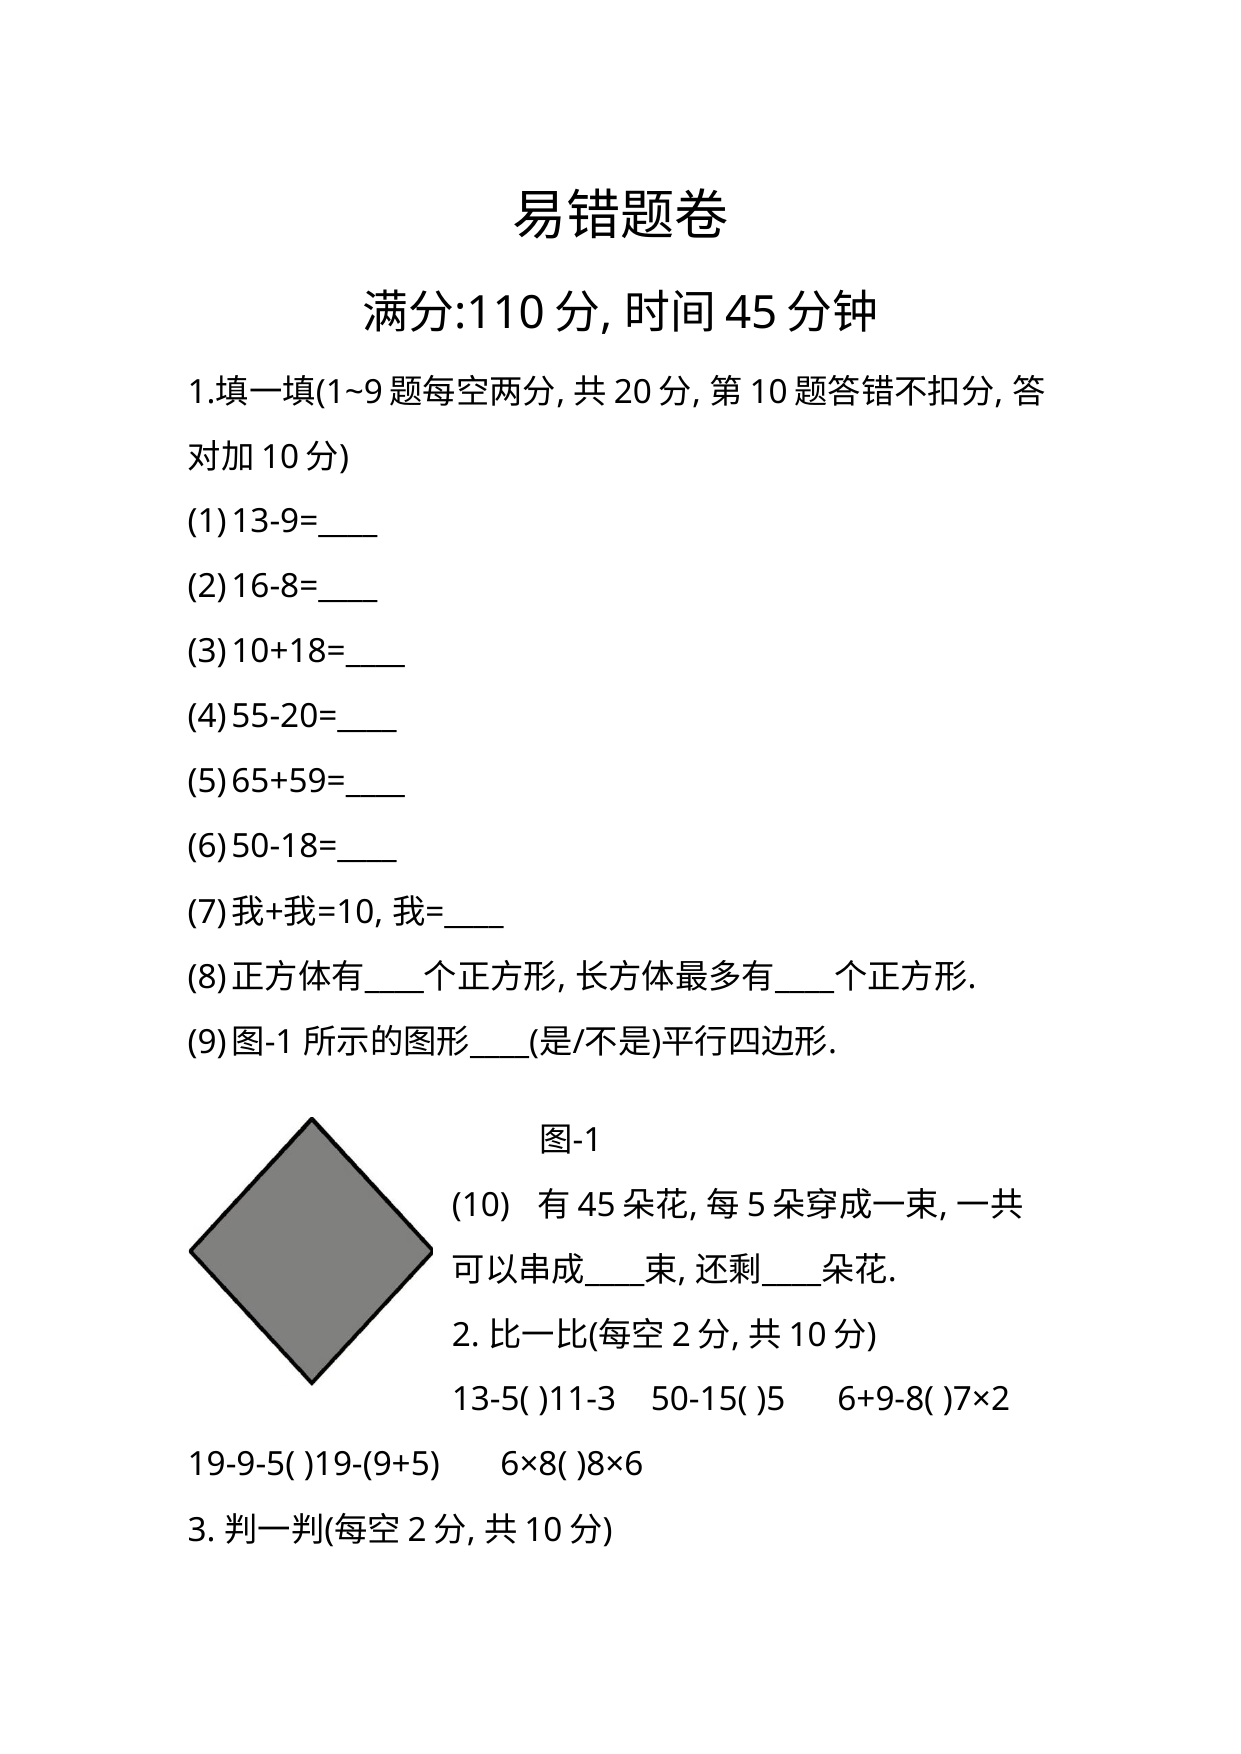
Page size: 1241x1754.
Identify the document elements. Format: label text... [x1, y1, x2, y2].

list 图-1 [231, 1104, 1053, 1169]
list 19-9-5( )19-(9+5) 6×8( )8×6 [187, 1429, 1053, 1494]
list 图-1 所示的图形____(是/不是)平行四边形. [187, 1007, 1053, 1072]
list 1.填一填(1~9题每空两分, 共20分, 第10题答错不扣分, 答对加10分) [187, 357, 1053, 487]
list 正方体有____个正方形, 长方体最多有____个正方形. [187, 942, 1053, 1007]
list 16-8=____ [187, 552, 1053, 617]
list 比一比(每空2分, 共10分) [433, 1299, 1053, 1364]
text 满分:110分, 时间45分钟 [187, 259, 1053, 357]
list 有45朵花, 每5朵穿成一束, 一共可以串成____束, 还剩____朵花. [433, 1169, 1053, 1299]
list 10+18=____ [187, 617, 1053, 682]
picture [187, 1117, 433, 1384]
text 易错题卷 [187, 162, 1053, 259]
list 55-20=____ [187, 682, 1053, 747]
list 13-9=____ [187, 487, 1053, 552]
list 65+59=____ [187, 747, 1053, 812]
list 我+我=10, 我=____ [187, 877, 1053, 942]
list 50-18=____ [187, 812, 1053, 877]
list 判一判(每空2分, 共10分) [187, 1494, 1053, 1559]
list 13-5( )11-3 50-15( )5 6+9-8( )7×2 [187, 1364, 1053, 1429]
